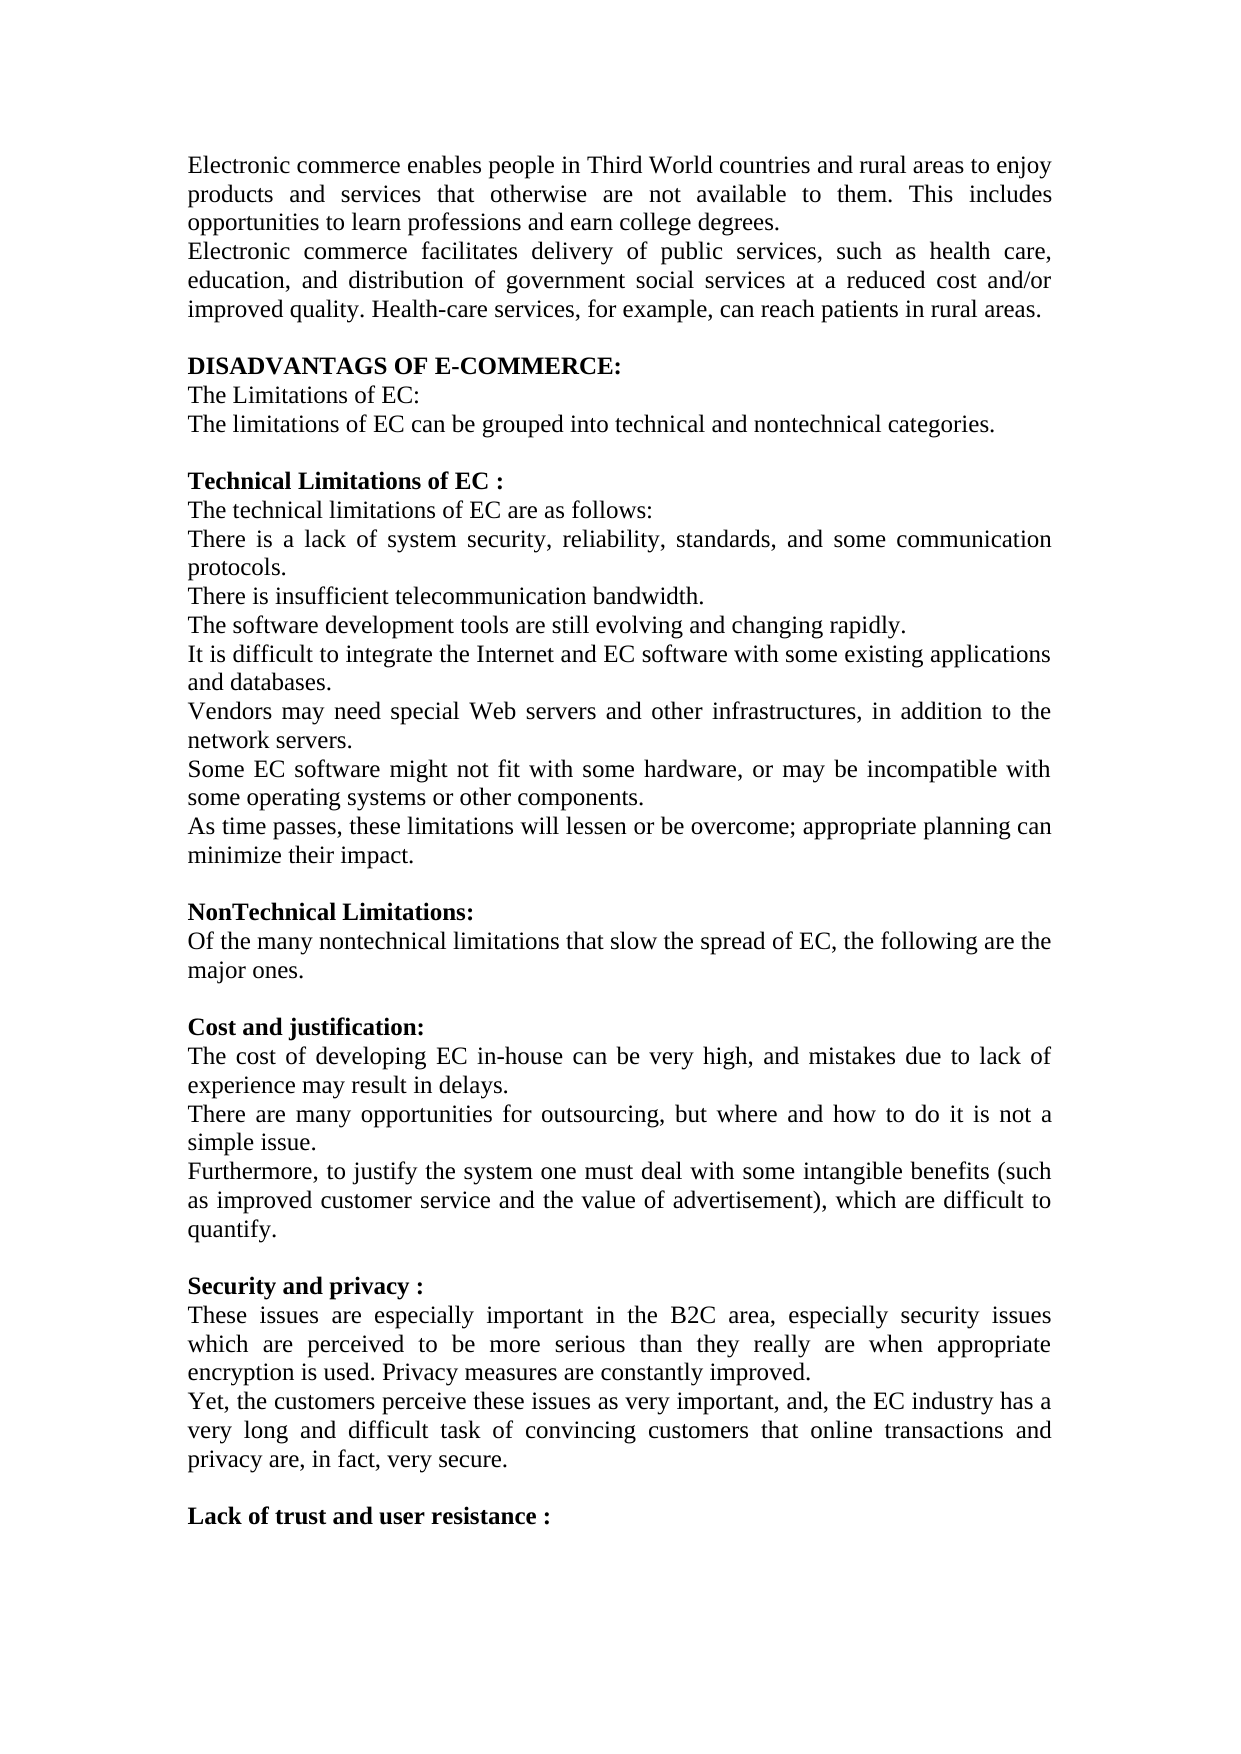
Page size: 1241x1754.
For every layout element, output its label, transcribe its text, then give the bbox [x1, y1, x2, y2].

list Of the many nontechnical limitations that slow the spread of EC, the following are the major ones. [187, 926, 1053, 984]
list These issues are especially important in the B2C area, especially security issues which are perceived to be more serious than they really are when appropriate encryption is used. Privacy measures are constantly improved. [187, 1300, 1053, 1386]
list Technical Limitations of EC : [187, 466, 1053, 495]
list There is insufficient telecommunication bandwidth. [187, 581, 1053, 610]
list Vendors may need special Web servers and other infrastructures, in addition to the network servers. [187, 696, 1053, 754]
list As time passes, these limitations will lessen or be overcome; appropriate planning can minimize their impact. [187, 811, 1053, 869]
list Yet, the customers perceive these issues as very important, and, the EC industry has a very long and difficult task of convincing customers that online transactions and privacy are, in fact, very secure. [187, 1386, 1053, 1472]
list Some EC software might not fit with some hardware, or may be incompatible with some operating systems or other components. [187, 754, 1053, 811]
list The Limitations of EC: [187, 380, 1053, 409]
list Security and privacy : [187, 1271, 1053, 1300]
list There is a lack of system security, reliability, standards, and some communication protocols. [187, 524, 1053, 581]
list There are many opportunities for outsourcing, but where and how to do it is not a simple issue. [187, 1099, 1053, 1156]
list The limitations of EC can be grouped into technical and nontechnical categories. [187, 409, 1053, 437]
list Cost and justification: [187, 1012, 1053, 1041]
list Lack of trust and user resistance : [187, 1501, 1053, 1530]
list The cost of developing EC in-house can be very high, and mistakes due to lack of experience may result in delays. [187, 1041, 1053, 1099]
list Electronic commerce facilitates delivery of public services, such as health care, education, and distribution of government social services at a reduced cost and/or improved quality. Health-care services, for example, can reach patients in rural areas. [187, 236, 1053, 322]
list The technical limitations of EC are as follows: [187, 495, 1053, 524]
list Furthermore, to justify the system one must deal with some intangible benefits (such as improved customer service and the value of advertisement), which are difficult to quantify. [187, 1156, 1053, 1242]
text DISADVANTAGS OF E-COMMERCE: [187, 351, 1053, 380]
list Electronic commerce enables people in Third World countries and rural areas to enjoy products and services that otherwise are not available to them. This includes opportunities to learn professions and earn college degrees. [187, 150, 1053, 236]
list The software development tools are still evolving and changing rapidly. [187, 610, 1053, 639]
list NonTechnical Limitations: [187, 897, 1053, 926]
list It is difficult to integrate the Internet and EC software with some existing applications and databases. [187, 639, 1053, 696]
